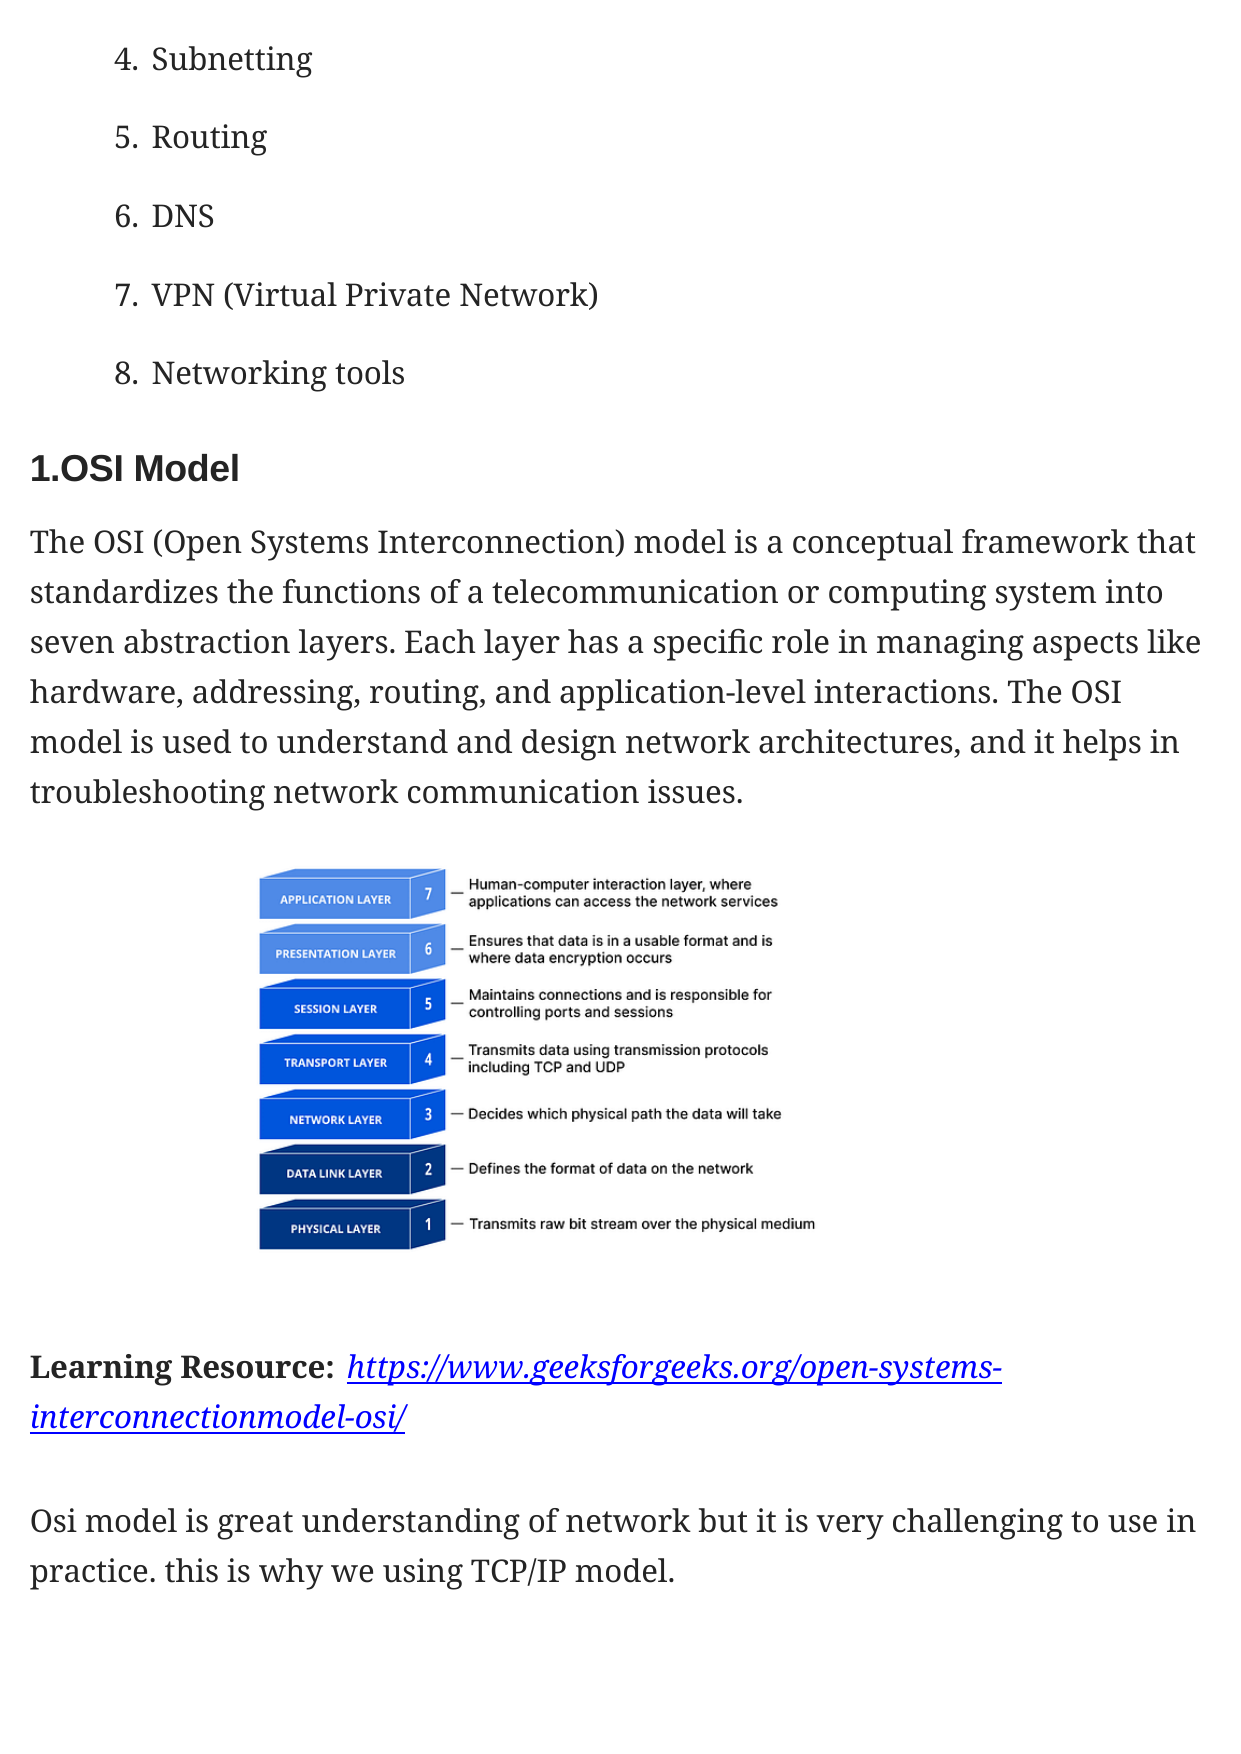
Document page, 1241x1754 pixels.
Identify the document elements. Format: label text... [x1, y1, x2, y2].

list DNS [114, 187, 1211, 237]
list Networking tools [114, 344, 1211, 394]
text 1.OSI Model [29, 442, 1211, 489]
list VPN (Virtual Private Network) [114, 265, 1211, 315]
text The OSI (Open Systems Interconnection) model is a conceptual framework that standardizes the functions of a telecommunication or computing system into seven abstraction layers. Each layer has a specific role in managing aspects like hardware, addressing, routing, and application-level interactions. The OSI model is used to understand and design network architectures, and it helps in troubleshooting network communication issues. [29, 513, 1211, 813]
list Subnetting [114, 29, 1211, 79]
text Learning Resource: https://www.geeksforgeeks.org/open-systems-interconnectionmodel-osi/ [29, 1338, 1211, 1438]
list Routing [114, 108, 1211, 158]
picture [29, 812, 970, 1285]
text Osi model is great understanding of network but it is very challenging to use in practice. this is why we using TCP/IP model. [29, 1492, 1211, 1592]
